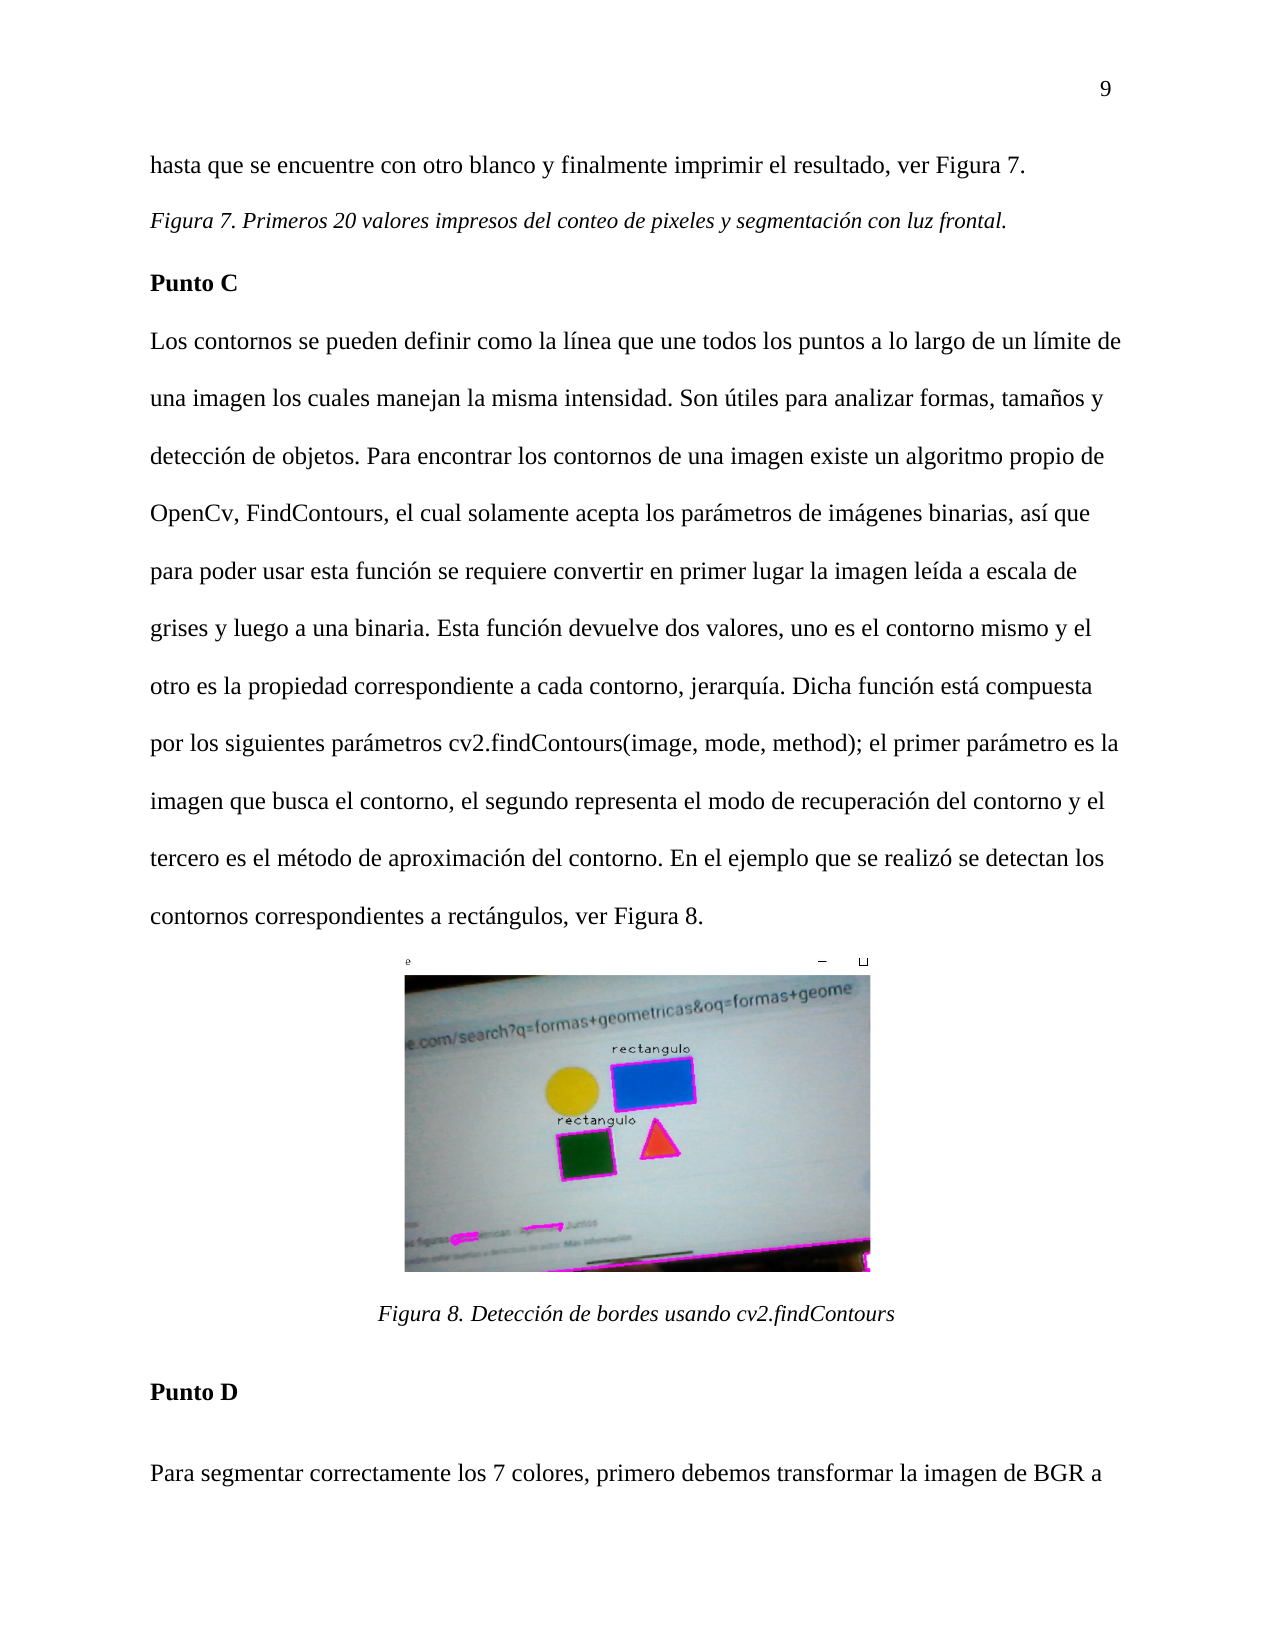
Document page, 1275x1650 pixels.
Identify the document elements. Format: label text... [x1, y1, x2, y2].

text Figura 8. Detección de bordes usando cv2.findContours [150, 1300, 1125, 1326]
picture [404, 958, 871, 1272]
text Figura 7. Primeros 20 valores impresos del conteo de pixeles y segmentación con luz frontal. [150, 207, 1184, 234]
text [150, 1458, 1125, 1486]
text Los contornos se pueden definir como la línea que une todos los puntos a lo largo de un límite de una imagen los cuales manejan la misma intensidad. Son útiles para analizar formas, tamaños y detección de objetos. Para encontrar los contornos de una imagen existe un algoritmo propio de OpenCv, FindContours, el cual solamente acepta los parámetros de imágenes binarias, así que para poder usar esta función se requiere convertir en primer lugar la imagen leída a escala de grises y luego a una binaria. Esta función devuelve dos valores, uno es el contorno mismo y el otro es la propiedad correspondiente a cada contorno, jerarquía. Dicha función está compuesta por los siguientes parámetros cv2.findContours(image, mode, method); el primer parámetro es la imagen que busca el contorno, el segundo representa el modo de recuperación del contorno y el tercero es el método de aproximación del contorno. En el ejemplo que se realizó se detectan los contornos correspondientes a rectángulos, ver Figura 8. [150, 326, 1125, 930]
subtitle Punto C [150, 268, 1125, 297]
text Punto D [150, 1377, 1125, 1406]
